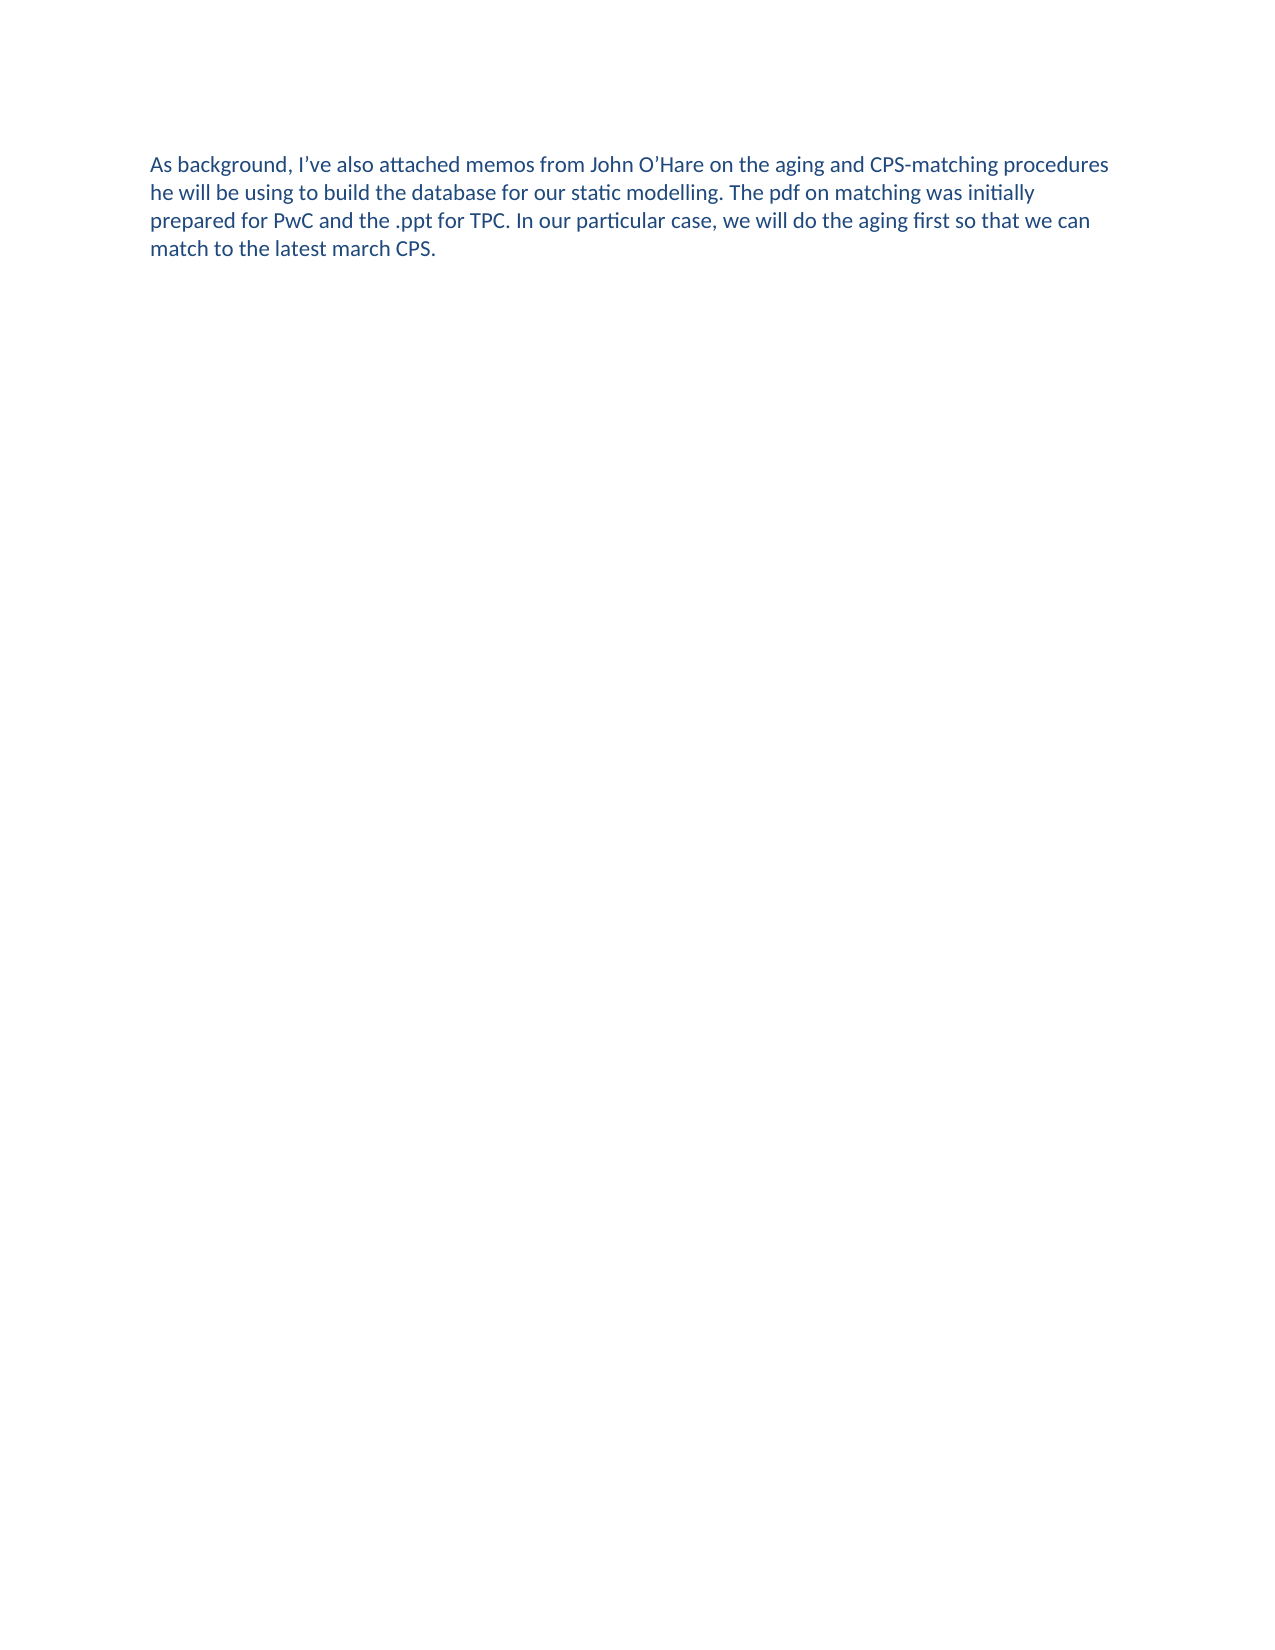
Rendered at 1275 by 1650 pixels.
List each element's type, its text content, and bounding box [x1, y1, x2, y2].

text As background, I’ve also attached memos from John O’Hare on the aging and CPS-matching procedures he will be using to build the database for our static modelling. The pdf on matching was initially prepared for PwC and the .ppt for TPC. In our particular case, we will do the aging first so that we can match to the latest march CPS. [150, 150, 1125, 262]
